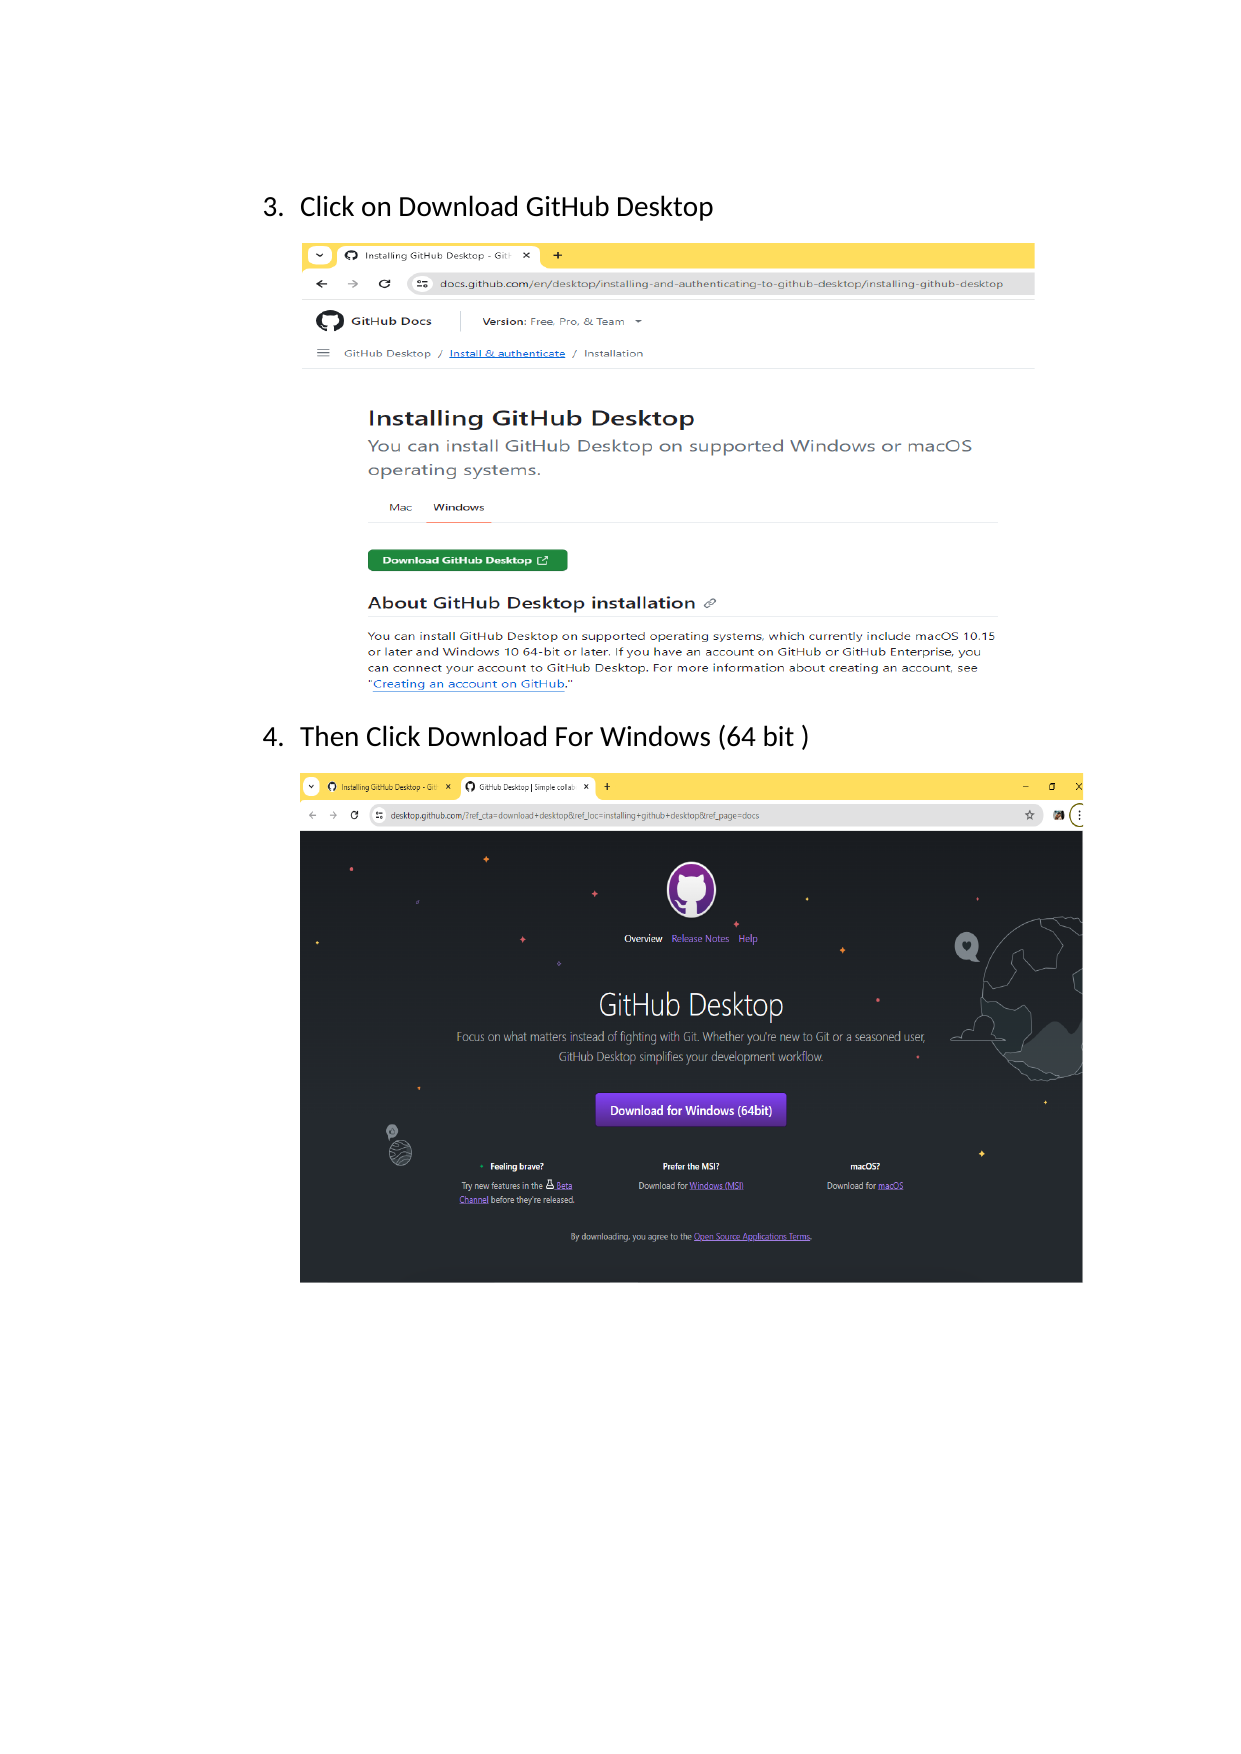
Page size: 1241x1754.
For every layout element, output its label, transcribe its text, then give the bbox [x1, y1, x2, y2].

picture [302, 243, 1035, 699]
list Then Click Download For Windows (64 bit ) [262, 718, 1090, 754]
list Click on Download GitHub Desktop [262, 188, 1090, 224]
picture [300, 773, 1084, 1283]
